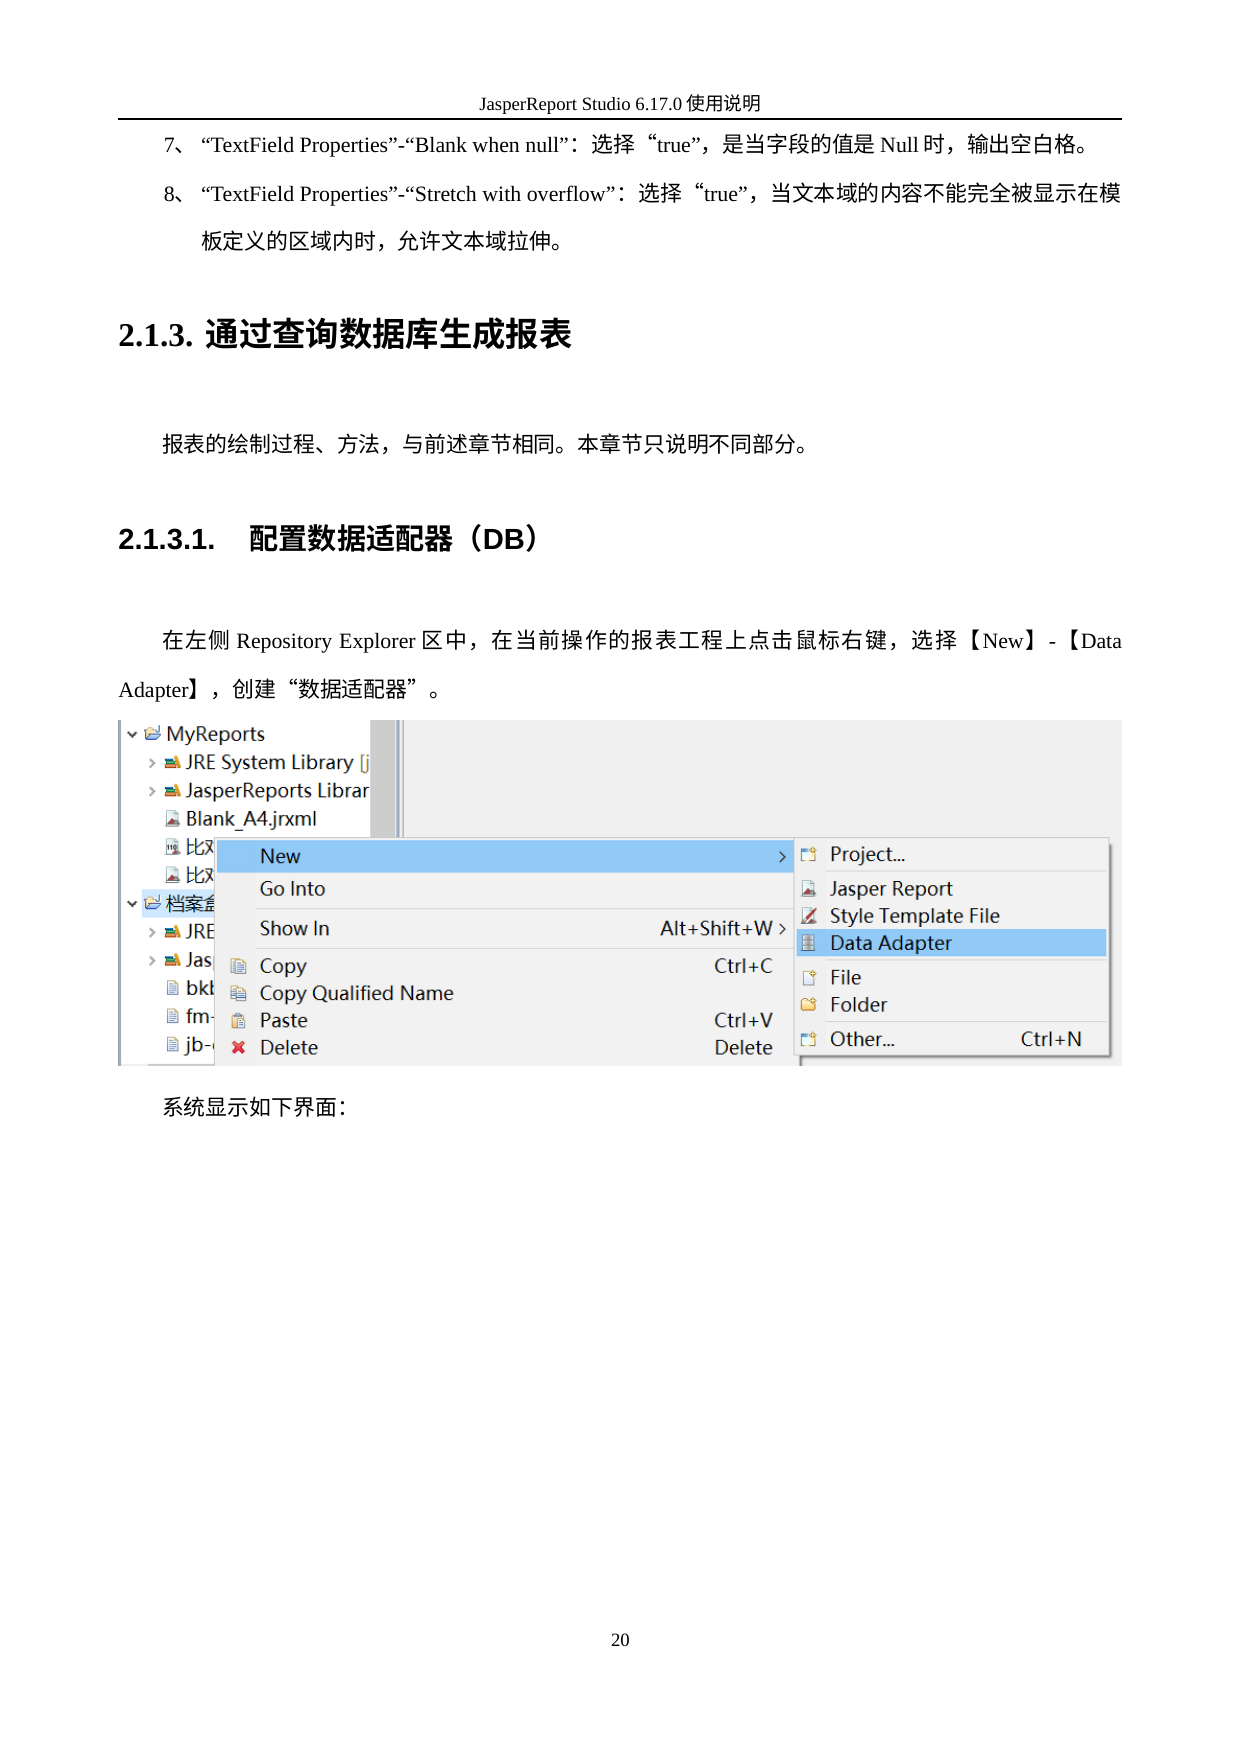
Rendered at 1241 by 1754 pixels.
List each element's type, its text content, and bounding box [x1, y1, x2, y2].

subtitle 配置数据适配器（DB） [118, 504, 1122, 569]
text 报表的绘制过程、方法，与前述章节相同。本章节只说明不同部分。 [118, 426, 1122, 459]
subtitle 通过查询数据库生成报表 [118, 299, 1122, 364]
picture [118, 720, 1123, 1066]
text 系统显示如下界面： [118, 1090, 1122, 1122]
list “TextField Properties”-“Stretch with overflow”：选择“true”，当文本域的内容不能完全被显示在模板定义的区域内时，允许文本域拉伸。 [164, 175, 1122, 256]
list “TextField Properties”-“Blank when null”：选择“true”，是当字段的值是Null时，输出空白格。 [164, 127, 1122, 159]
text 在左侧Repository Explorer区中，在当前操作的报表工程上点击鼠标右键，选择【New】-【Data Adapter】，创建“数据适配器”。 [118, 623, 1122, 704]
